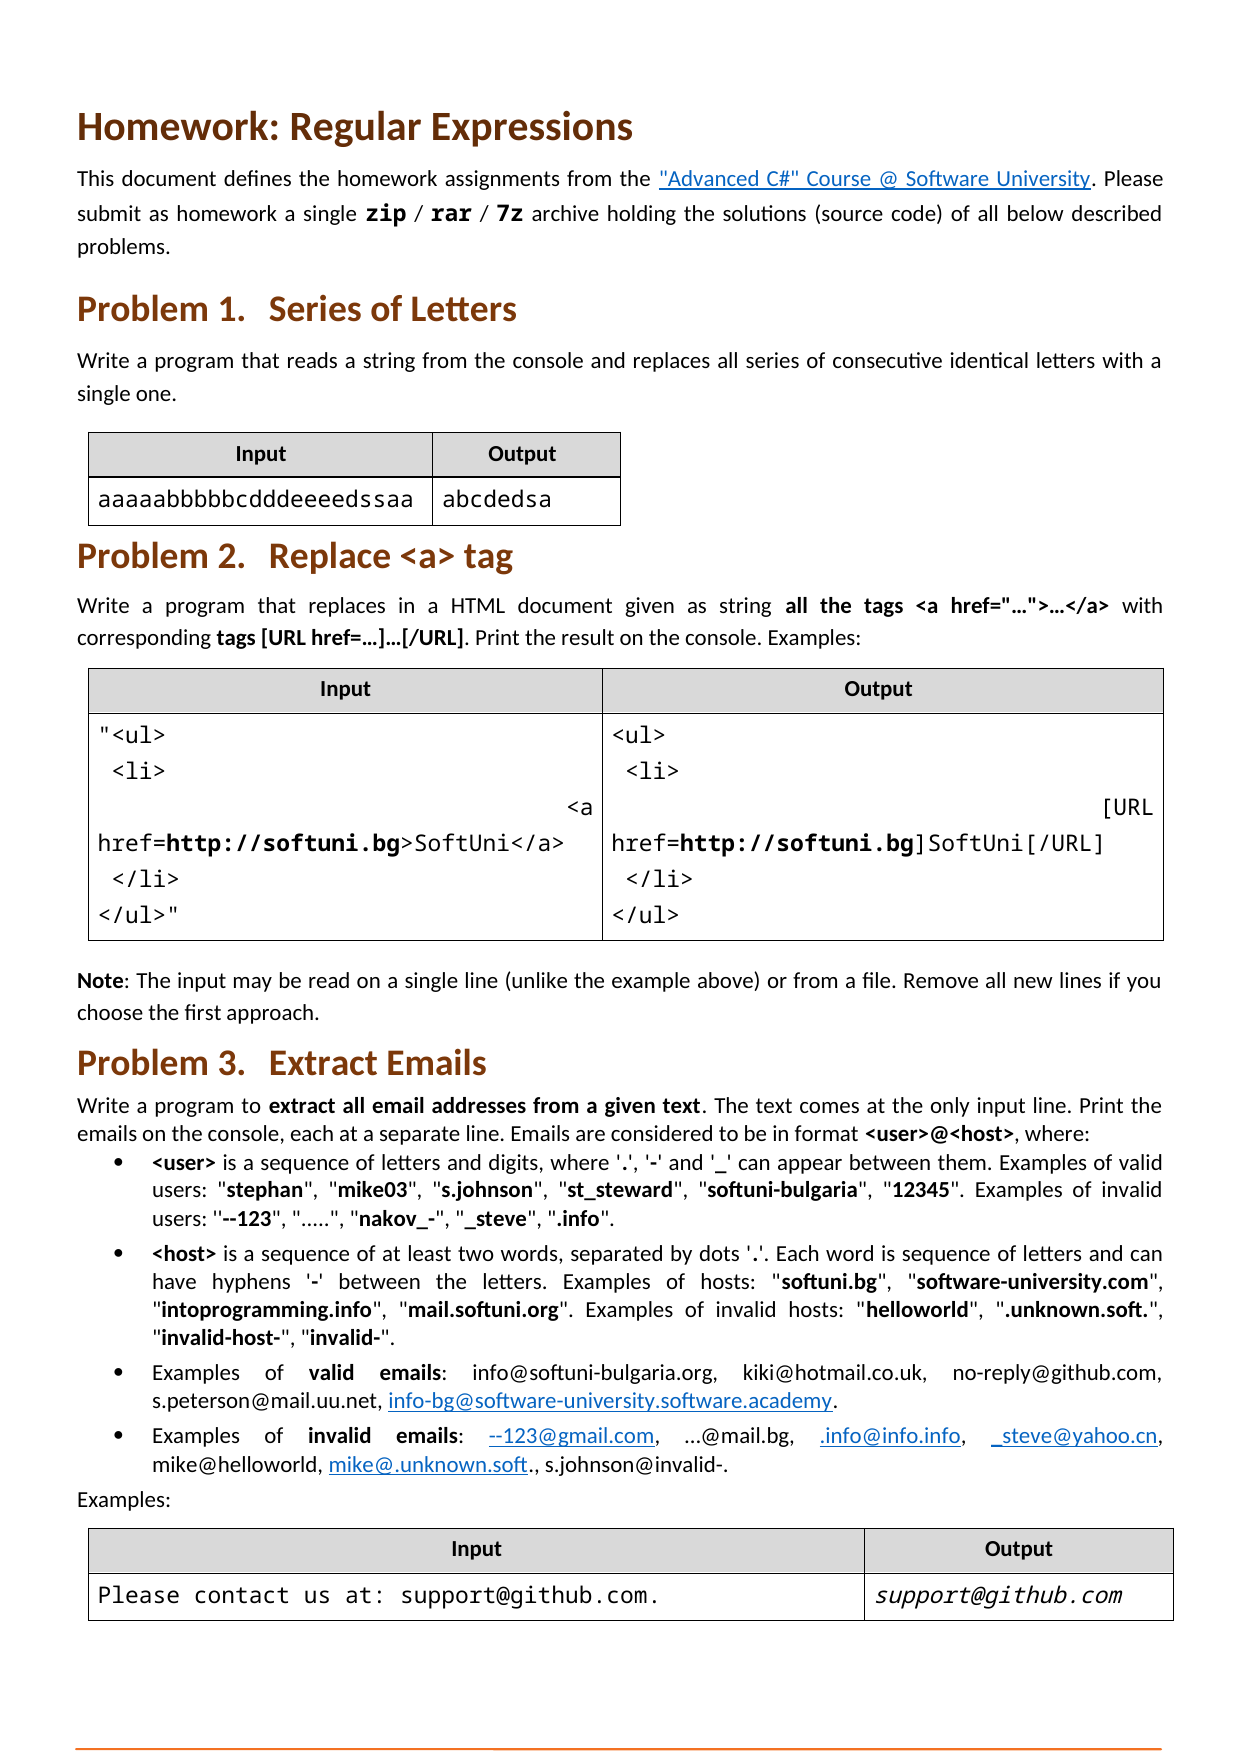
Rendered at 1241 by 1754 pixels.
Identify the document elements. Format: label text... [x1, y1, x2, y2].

list <host> is a sequence of at least two words, separated by dots '.'. Each word is sequence of letters and can have hyphens '-' between the letters. Examples of hosts: "softuni.bg", "software-university.com", "intoprogramming.info", "mail.softuni.org". Examples of invalid hosts: "helloworld", ".unknown.soft.", "invalid-host-", "invalid-". [114, 1239, 1163, 1351]
table_cell aaaaabbbbbcdddeeeedssaa [89, 478, 432, 524]
table_header Input [89, 433, 432, 476]
table_cell abcdedsa [433, 478, 620, 524]
table_header Input [89, 669, 602, 712]
subtitle Replace <a> tag [77, 532, 1163, 578]
text This document defines the homework assignments from the "Advanced C#" Course @ Software University. Please submit as homework a single zip / rar / 7z archive holding the solutions (source code) of all below described problems. [77, 164, 1163, 260]
text Write a program to extract all email addresses from a given text. The text comes at the only input line. Print the emails on the console, each at a separate line. Emails are considered to be in format <user>@<host>, where: [77, 1092, 1163, 1148]
table_cell "<ul> <li> <a href=http://softuni.bg>SoftUni</a> </li> </ul>" [89, 714, 602, 940]
subtitle Homework: Regular Expressions [77, 99, 1163, 150]
table_header Output [433, 433, 620, 476]
table_cell <ul> <li> [URL href=http://softuni.bg]SoftUni[/URL] </li> </ul> [603, 714, 1163, 940]
table_header Input [89, 1529, 864, 1572]
subtitle Series of Letters [77, 285, 1163, 331]
table_cell Please contact us at: support@github.com. [89, 1574, 864, 1620]
text Write a program that reads a string from the console and replaces all series of consecutive identical letters with a single one. [77, 346, 1163, 407]
subtitle Extract Emails [77, 1039, 1163, 1085]
list Examples of valid emails: info@softuni-bulgaria.org, kiki@hotmail.co.uk, no-reply@github.com, s.peterson@mail.uu.net, info-bg@software-university.software.academy. [114, 1358, 1163, 1414]
text Write a program that replaces in a HTML document given as string all the tags <a href="…">…</a> with corresponding tags [URL href=…]…[/URL]. Print the result on the console. Examples: [77, 591, 1163, 651]
table_header Output [603, 669, 1163, 712]
table_header Output [865, 1529, 1173, 1572]
table_cell support@github.com [865, 1574, 1173, 1620]
list Examples of invalid emails: --123@gmail.com, …@mail.bg, .info@info.info, _steve@yahoo.cn, mike@helloworld, mike@.unknown.soft., s.johnson@invalid-. [114, 1422, 1163, 1478]
list <user> is a sequence of letters and digits, where '.', '-' and '_' can appear between them. Examples of valid users: "stephan", "mike03", "s.johnson", "st_steward", "softuni-bulgaria", "12345". Examples of invalid users: ''--123", ".....", "nakov_-", "_steve", ".info". [114, 1148, 1163, 1232]
text Note: The input may be read on a single line (unlike the example above) or from a file. Remove all new lines if you choose the first approach. [77, 966, 1163, 1026]
text Examples: [77, 1485, 1163, 1513]
